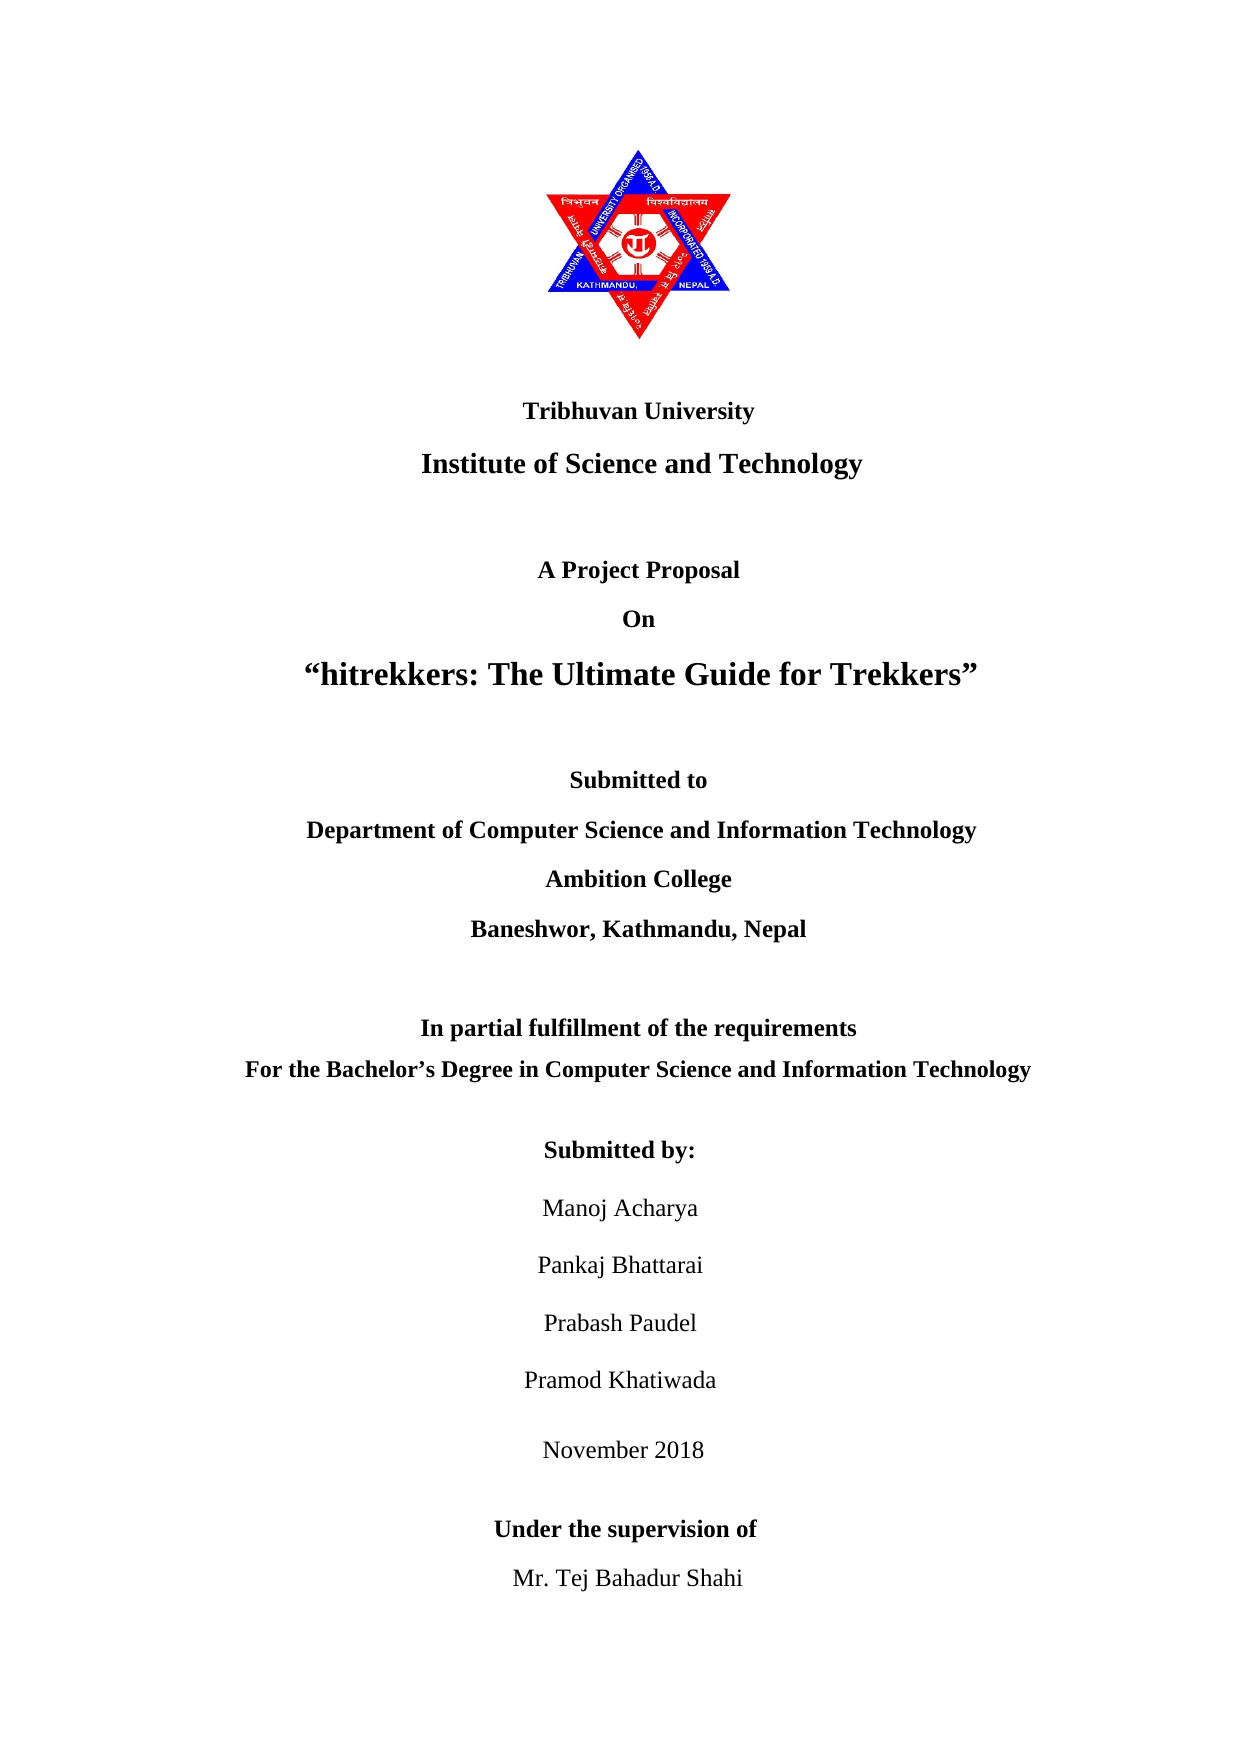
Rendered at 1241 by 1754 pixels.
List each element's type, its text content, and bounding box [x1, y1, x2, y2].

text Submitted by: [150, 1135, 1090, 1164]
text Manoj Acharya [150, 1193, 1090, 1221]
text Department of Computer Science and Information Technology [150, 815, 1127, 843]
text Prabash Paudel [150, 1308, 1090, 1336]
picture [546, 150, 731, 339]
text Under the supervision of [150, 1514, 1127, 1543]
text Pramod Khatiwada [150, 1365, 1090, 1394]
text Ambition College [150, 864, 1127, 893]
text For the Bachelor’s Degree in Computer Science and Information Technology [150, 1055, 1127, 1083]
text November 2018 [150, 1435, 1090, 1464]
text In partial fulfillment of the requirements [150, 1013, 1127, 1042]
text Institute of Science and Technology [421, 446, 1090, 479]
text Tribhuvan University [150, 396, 1127, 425]
text Mr. Tej Bahadur Shahi [150, 1563, 1127, 1592]
text “hitrekkers: The Ultimate Guide for Trekkers” [150, 654, 1090, 692]
text Pankaj Bhattarai [150, 1250, 1090, 1279]
text A Project Proposal [150, 555, 1127, 583]
text Submitted to [150, 765, 1127, 794]
text Baneshwor, Kathmandu, Nepal [150, 914, 1127, 942]
text On [150, 604, 1127, 633]
